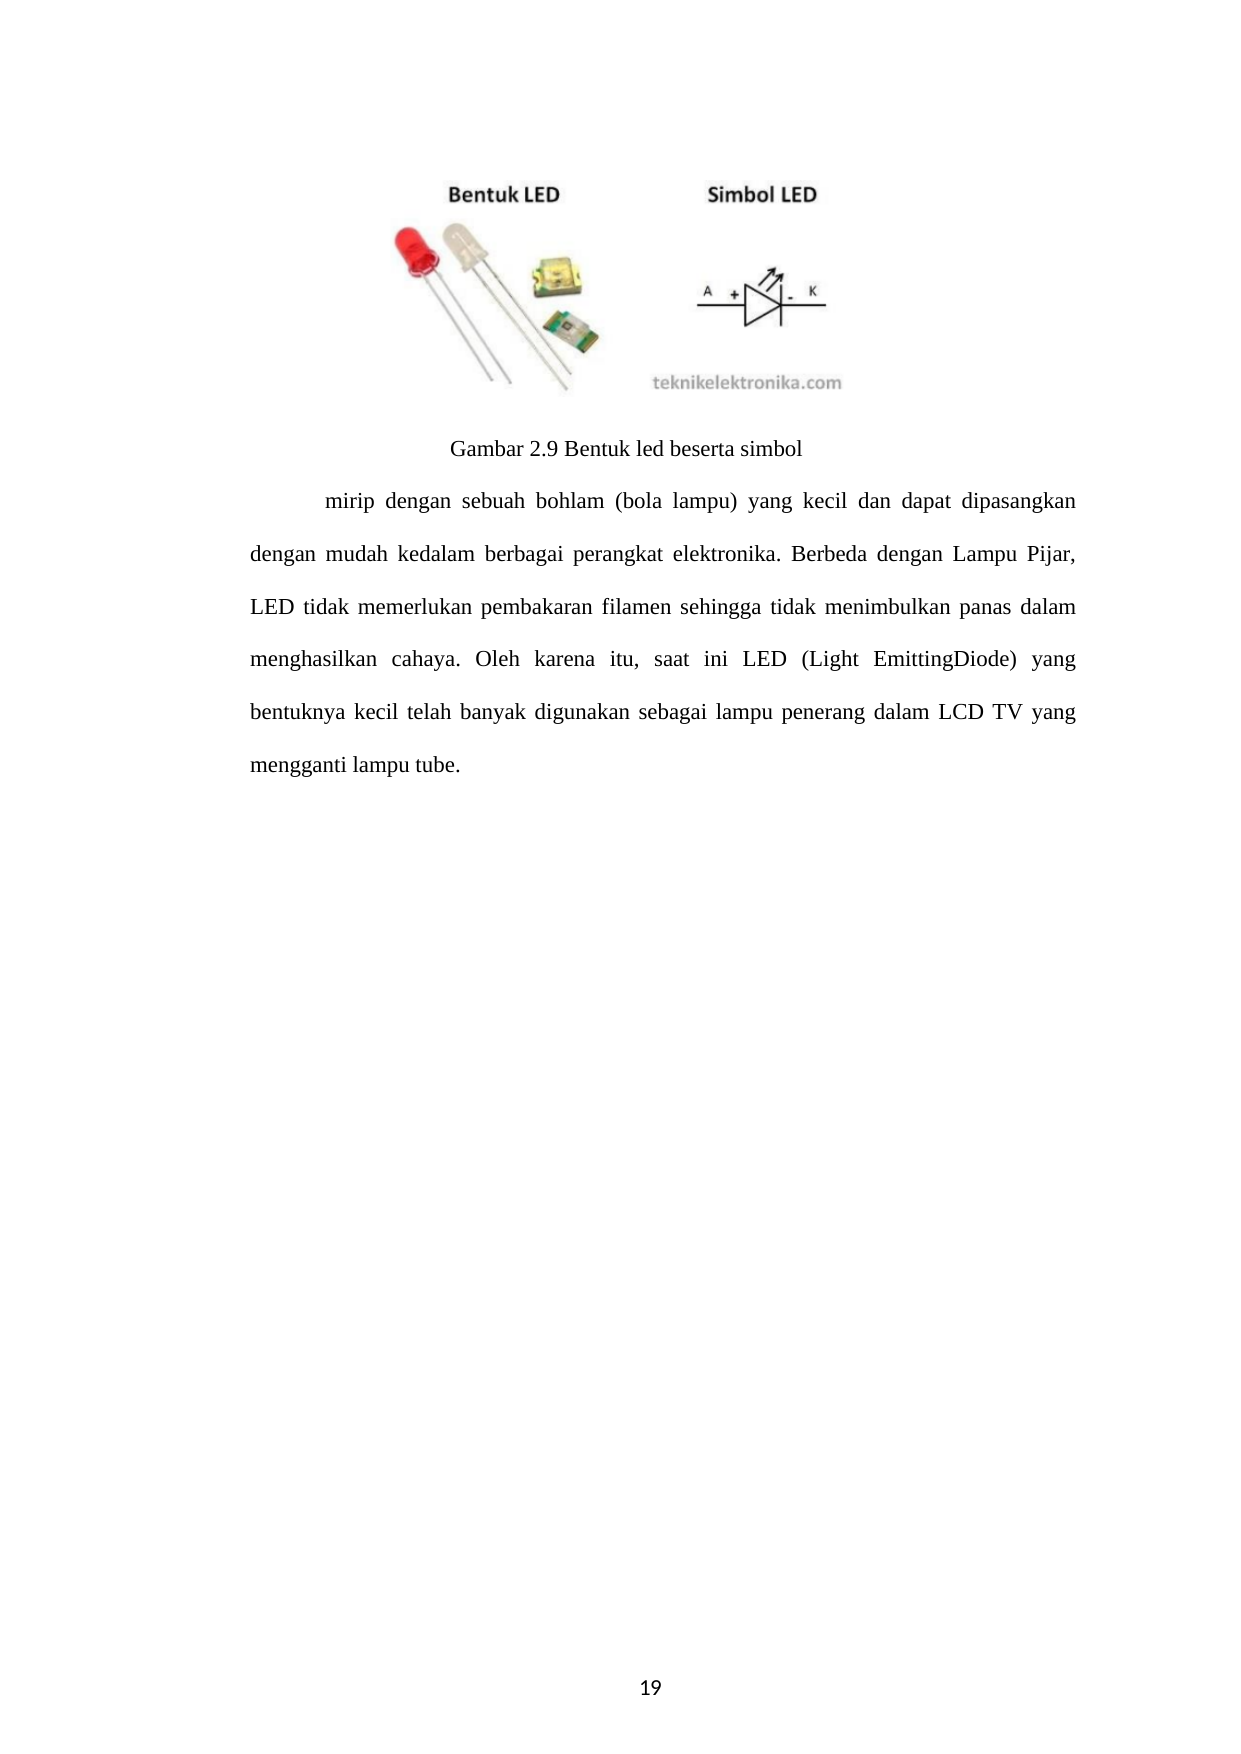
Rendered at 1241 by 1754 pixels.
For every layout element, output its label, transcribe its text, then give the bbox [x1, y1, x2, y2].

text Gambar 2.9 Bentuk led beserta simbol [175, 434, 1078, 461]
picture [390, 166, 863, 409]
text mirip dengan sebuah bohlam (bola lampu) yang kecil dan dapat dipasangkan dengan mudah kedalam berbagai perangkat elektronika. Berbeda dengan Lampu Pijar, LED tidak memerlukan pembakaran filamen sehingga tidak menimbulkan panas dalam menghasilkan cahaya. Oleh karena itu, saat ini LED (Light EmittingDiode) yang bentuknya kecil telah banyak digunakan sebagai lampu penerang dalam LCD TV yang mengganti lampu tube. [250, 487, 1078, 777]
